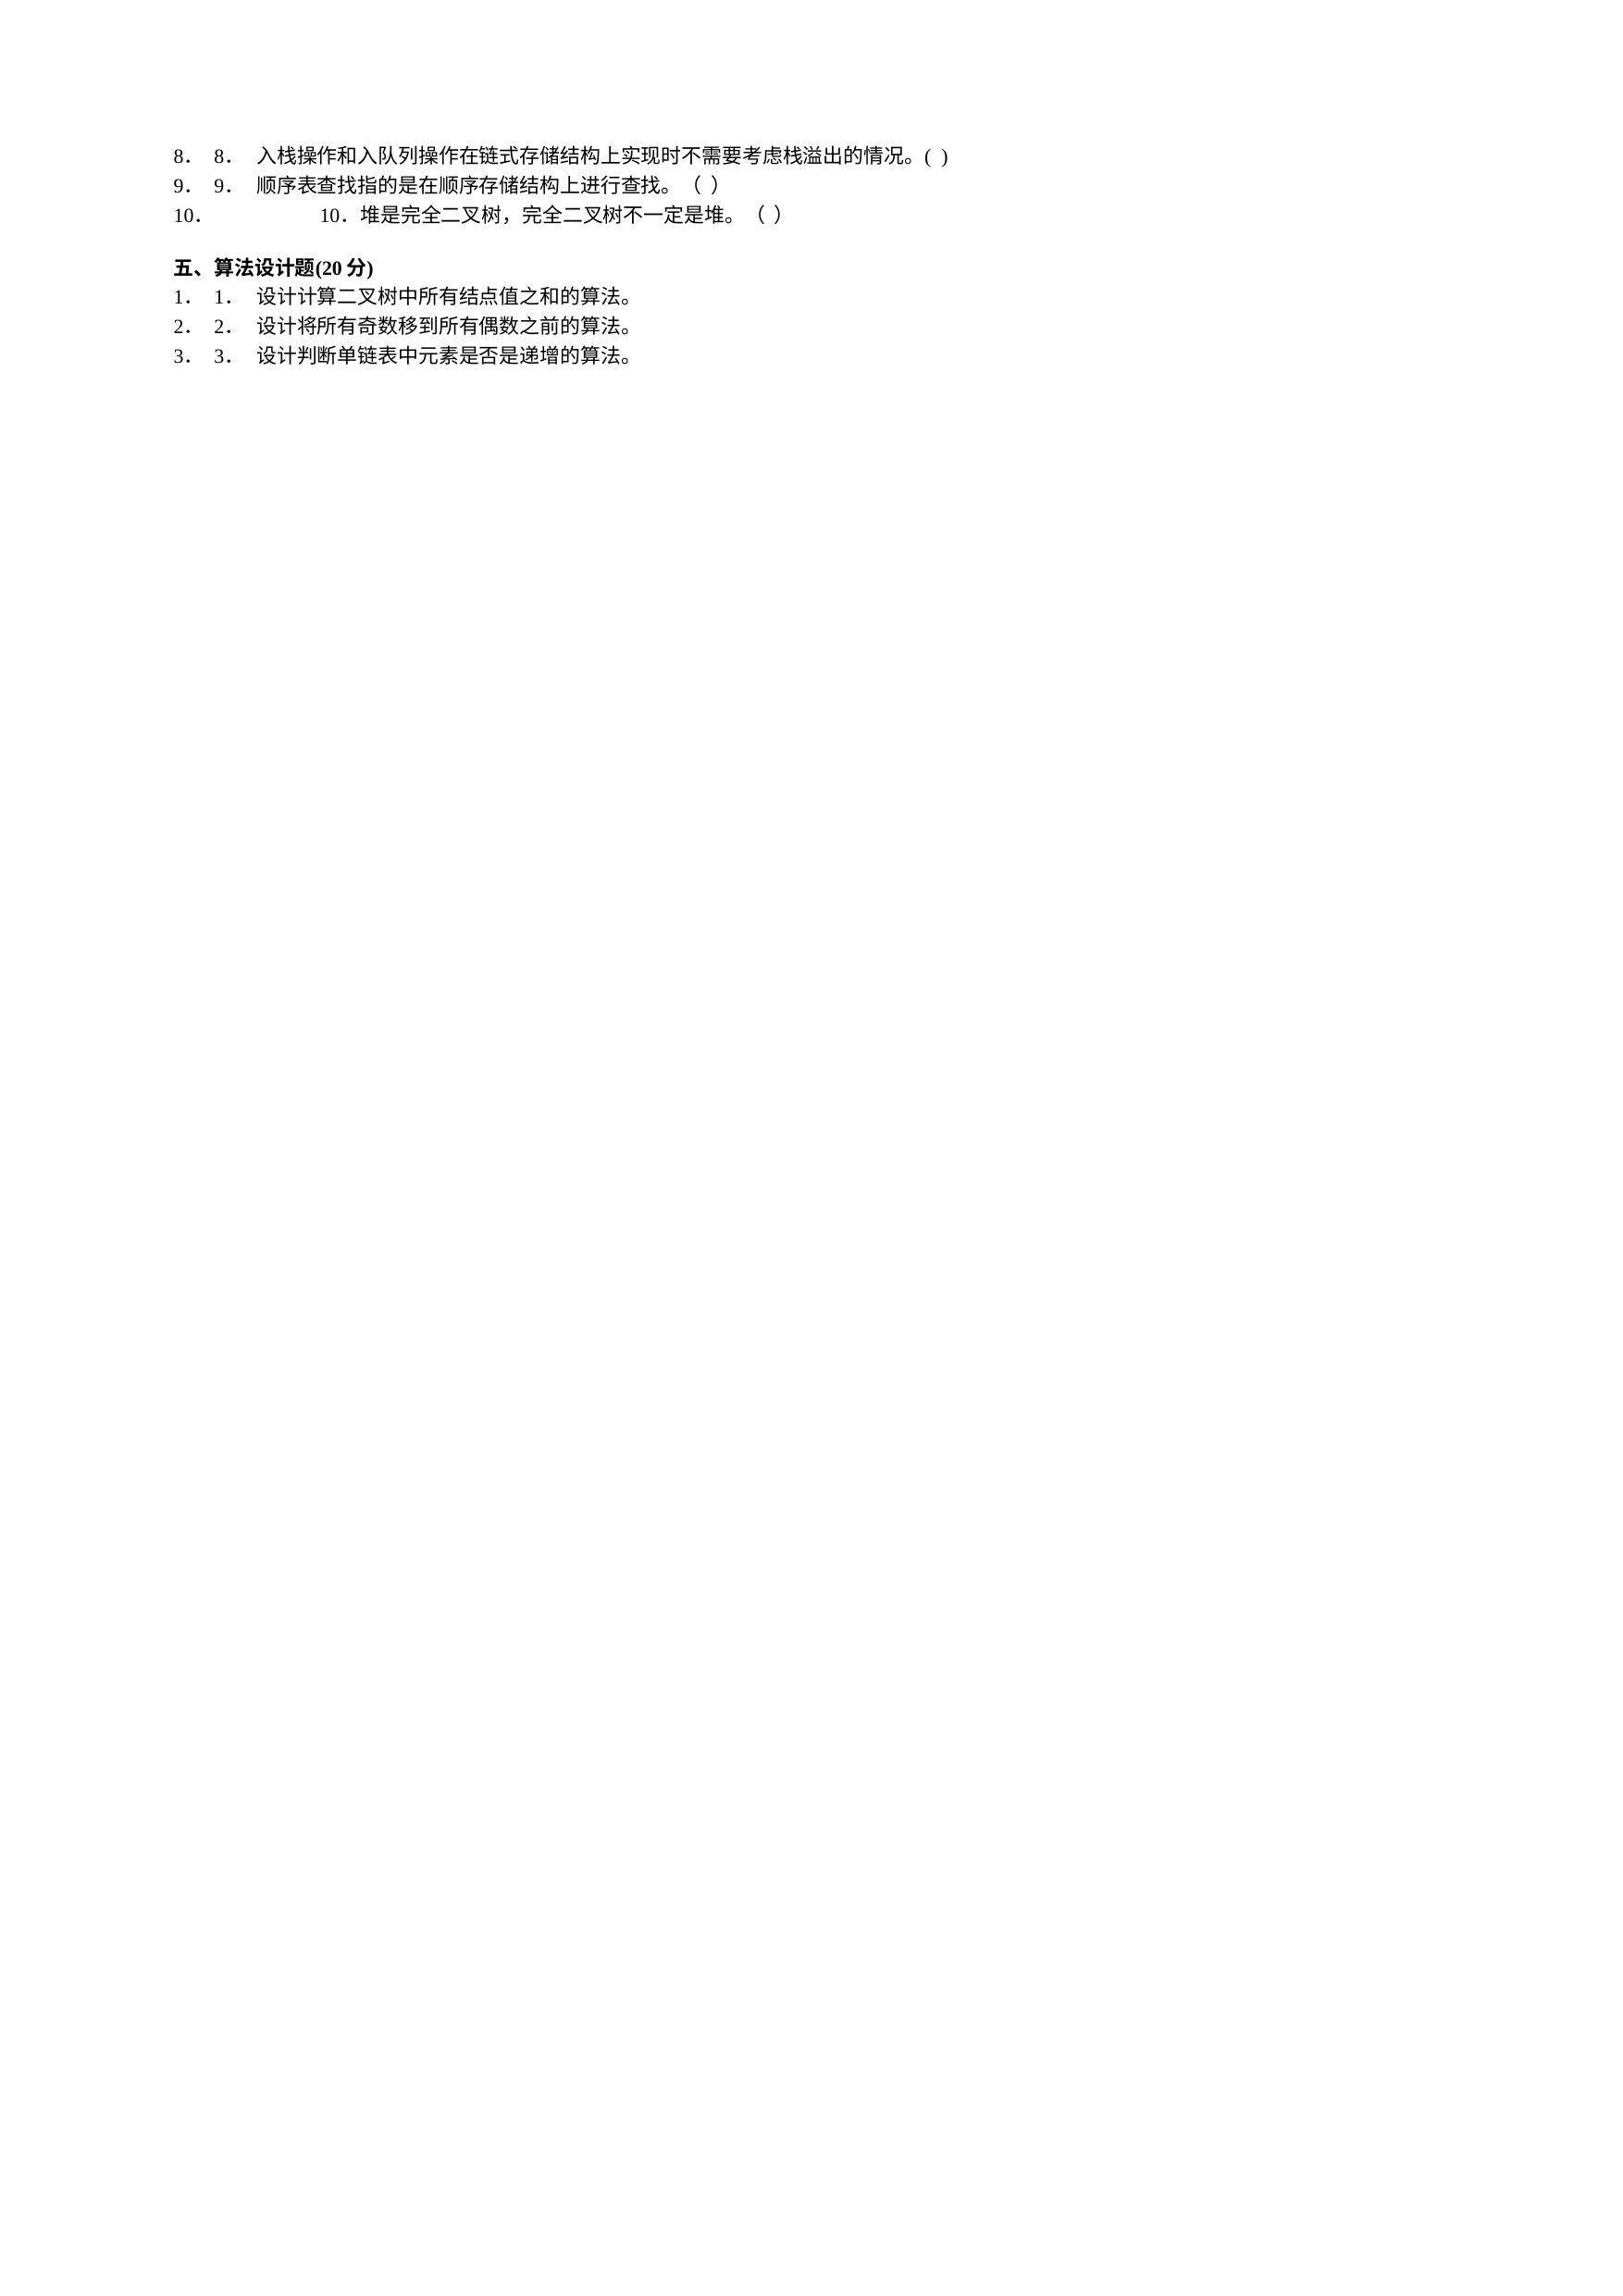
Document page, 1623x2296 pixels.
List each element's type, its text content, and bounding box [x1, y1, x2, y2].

list 10．堆是完全二叉树，完全二叉树不一定是堆。（ ） [173, 199, 1449, 228]
text 五、算法设计题(20分) [173, 252, 1449, 280]
list 3． 设计判断单链表中元素是否是递增的算法。 [173, 340, 1449, 368]
list 9． 顺序表查找指的是在顺序存储结构上进行查找。（ ） [173, 169, 1449, 199]
list 8． 入栈操作和入队列操作在链式存储结构上实现时不需要考虑栈溢出的情况。( ) [173, 140, 1449, 169]
list 1． 设计计算二叉树中所有结点值之和的算法。 [173, 280, 1449, 310]
list 2． 设计将所有奇数移到所有偶数之前的算法。 [173, 310, 1449, 340]
